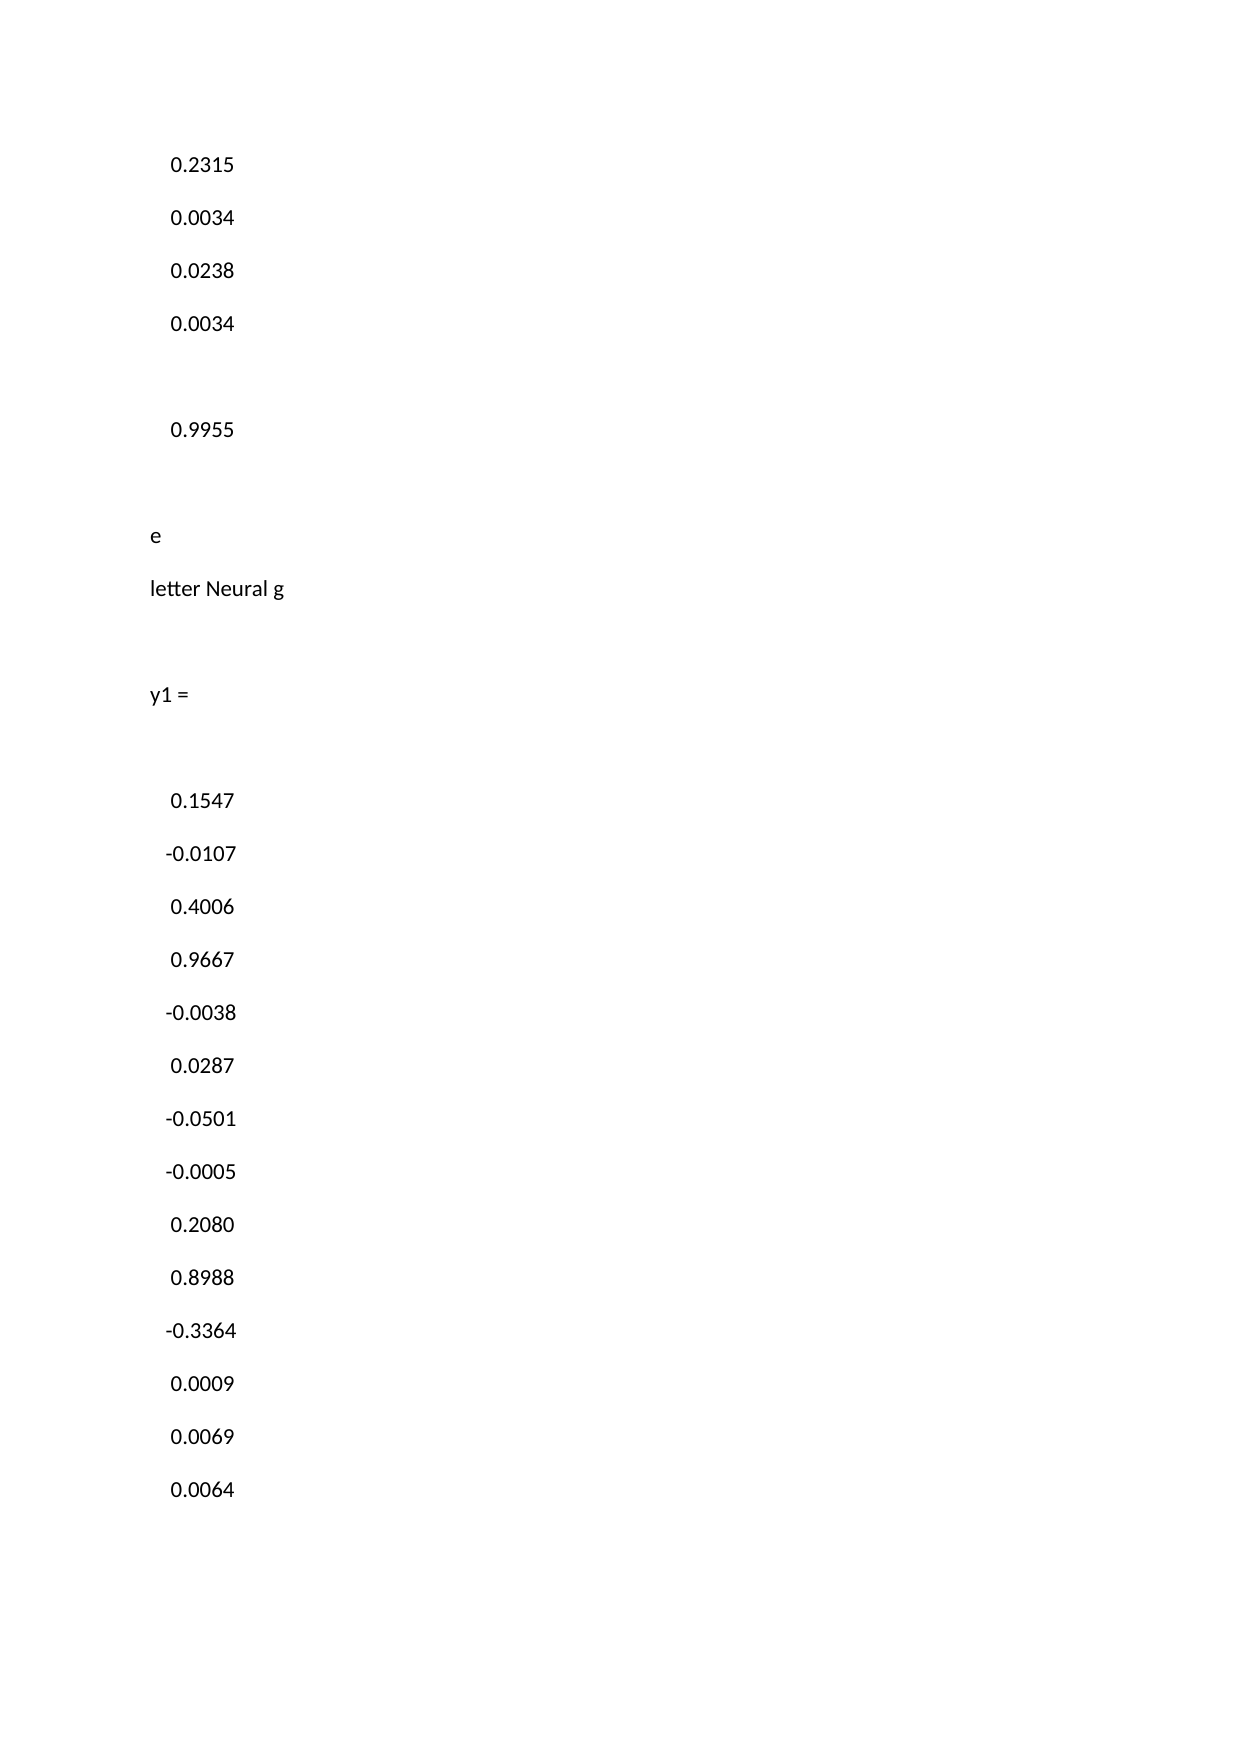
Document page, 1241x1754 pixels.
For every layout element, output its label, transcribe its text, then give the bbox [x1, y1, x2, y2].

text 0.0034 [150, 309, 1090, 337]
text letter Neural g [150, 574, 1090, 602]
text 0.0034 [150, 203, 1090, 231]
text -0.0005 [150, 1157, 1090, 1185]
text 0.0069 [150, 1422, 1090, 1451]
text 0.0009 [150, 1369, 1090, 1397]
text -0.0501 [150, 1104, 1090, 1132]
text 0.2080 [150, 1210, 1090, 1238]
text e [150, 521, 1090, 549]
text 0.0064 [150, 1476, 1090, 1503]
text -0.3364 [150, 1316, 1090, 1344]
text 0.9667 [150, 945, 1090, 973]
text 0.2315 [150, 150, 1090, 178]
text 0.0238 [150, 256, 1090, 284]
text 0.4006 [150, 892, 1090, 920]
text 0.9955 [150, 415, 1090, 443]
text 0.0287 [150, 1051, 1090, 1079]
text 0.8988 [150, 1263, 1090, 1291]
text -0.0107 [150, 839, 1090, 867]
text y1 = [150, 680, 1090, 708]
text 0.1547 [150, 786, 1090, 814]
text -0.0038 [150, 998, 1090, 1026]
